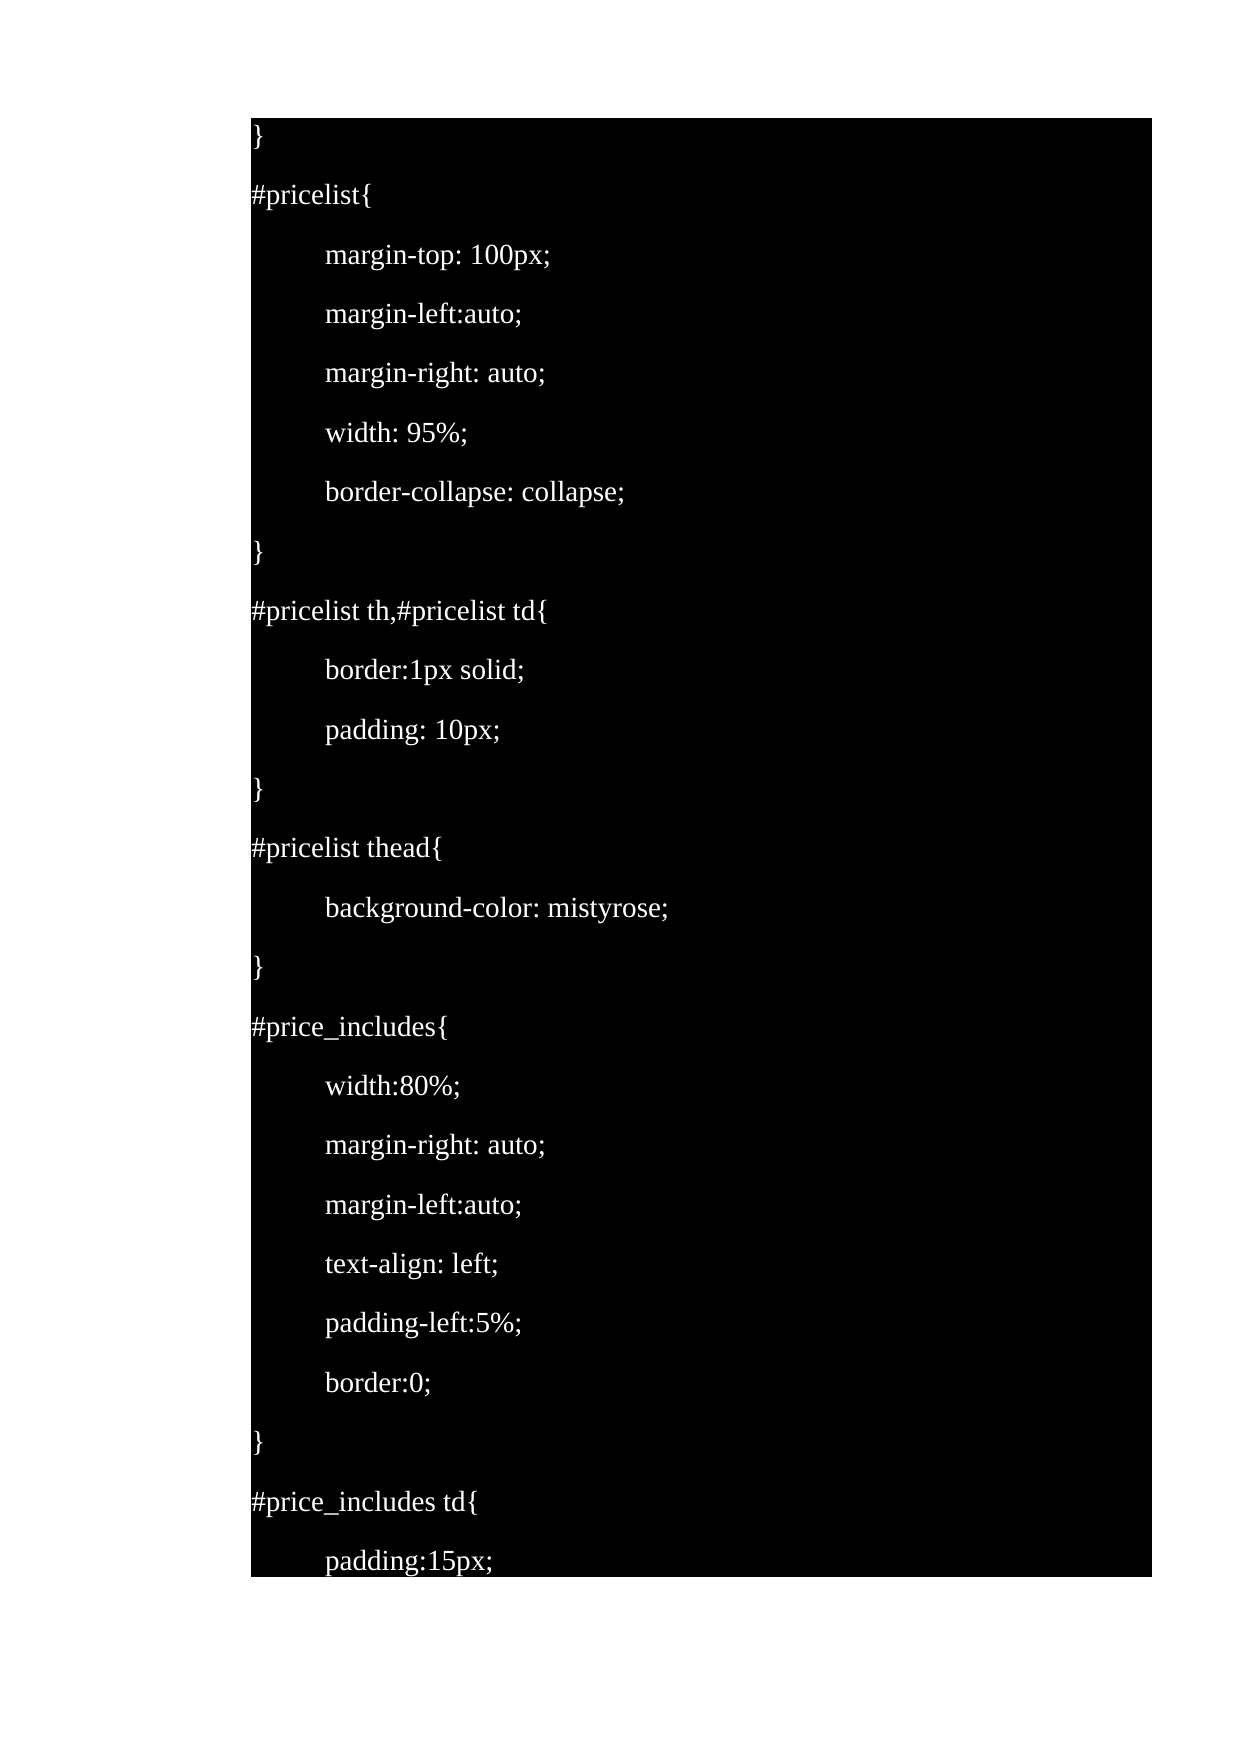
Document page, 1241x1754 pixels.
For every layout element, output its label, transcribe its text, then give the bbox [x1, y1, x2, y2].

text #price_includes{ [251, 1009, 1152, 1042]
text #pricelist thead{ [251, 831, 1152, 864]
text margin-top: 100px; [251, 237, 1152, 270]
text } [251, 949, 1152, 983]
text border-collapse: collapse; [251, 474, 1152, 508]
text #pricelist th,#pricelist td{ [251, 593, 1152, 627]
text text-align: left; [251, 1246, 1152, 1280]
text #pricelist{ [251, 177, 1152, 211]
text background-color: mistyrose; [251, 890, 1152, 923]
text #price_includes td{ [251, 1484, 1152, 1517]
text width:80%; [251, 1068, 1152, 1102]
text padding-left:5%; [251, 1306, 1152, 1339]
text } [251, 118, 1152, 152]
text margin-right: auto; [251, 1127, 1152, 1161]
text width: 95%; [251, 415, 1152, 448]
text } [251, 771, 1152, 805]
text border:0; [251, 1365, 1152, 1398]
text } [251, 1424, 1152, 1458]
text margin-right: auto; [251, 356, 1152, 389]
text padding:15px; [251, 1543, 1152, 1577]
text } [251, 534, 1152, 567]
text margin-left:auto; [251, 1187, 1152, 1220]
text margin-left:auto; [251, 296, 1152, 330]
text border:1px solid; [251, 652, 1152, 686]
text padding: 10px; [251, 712, 1152, 745]
